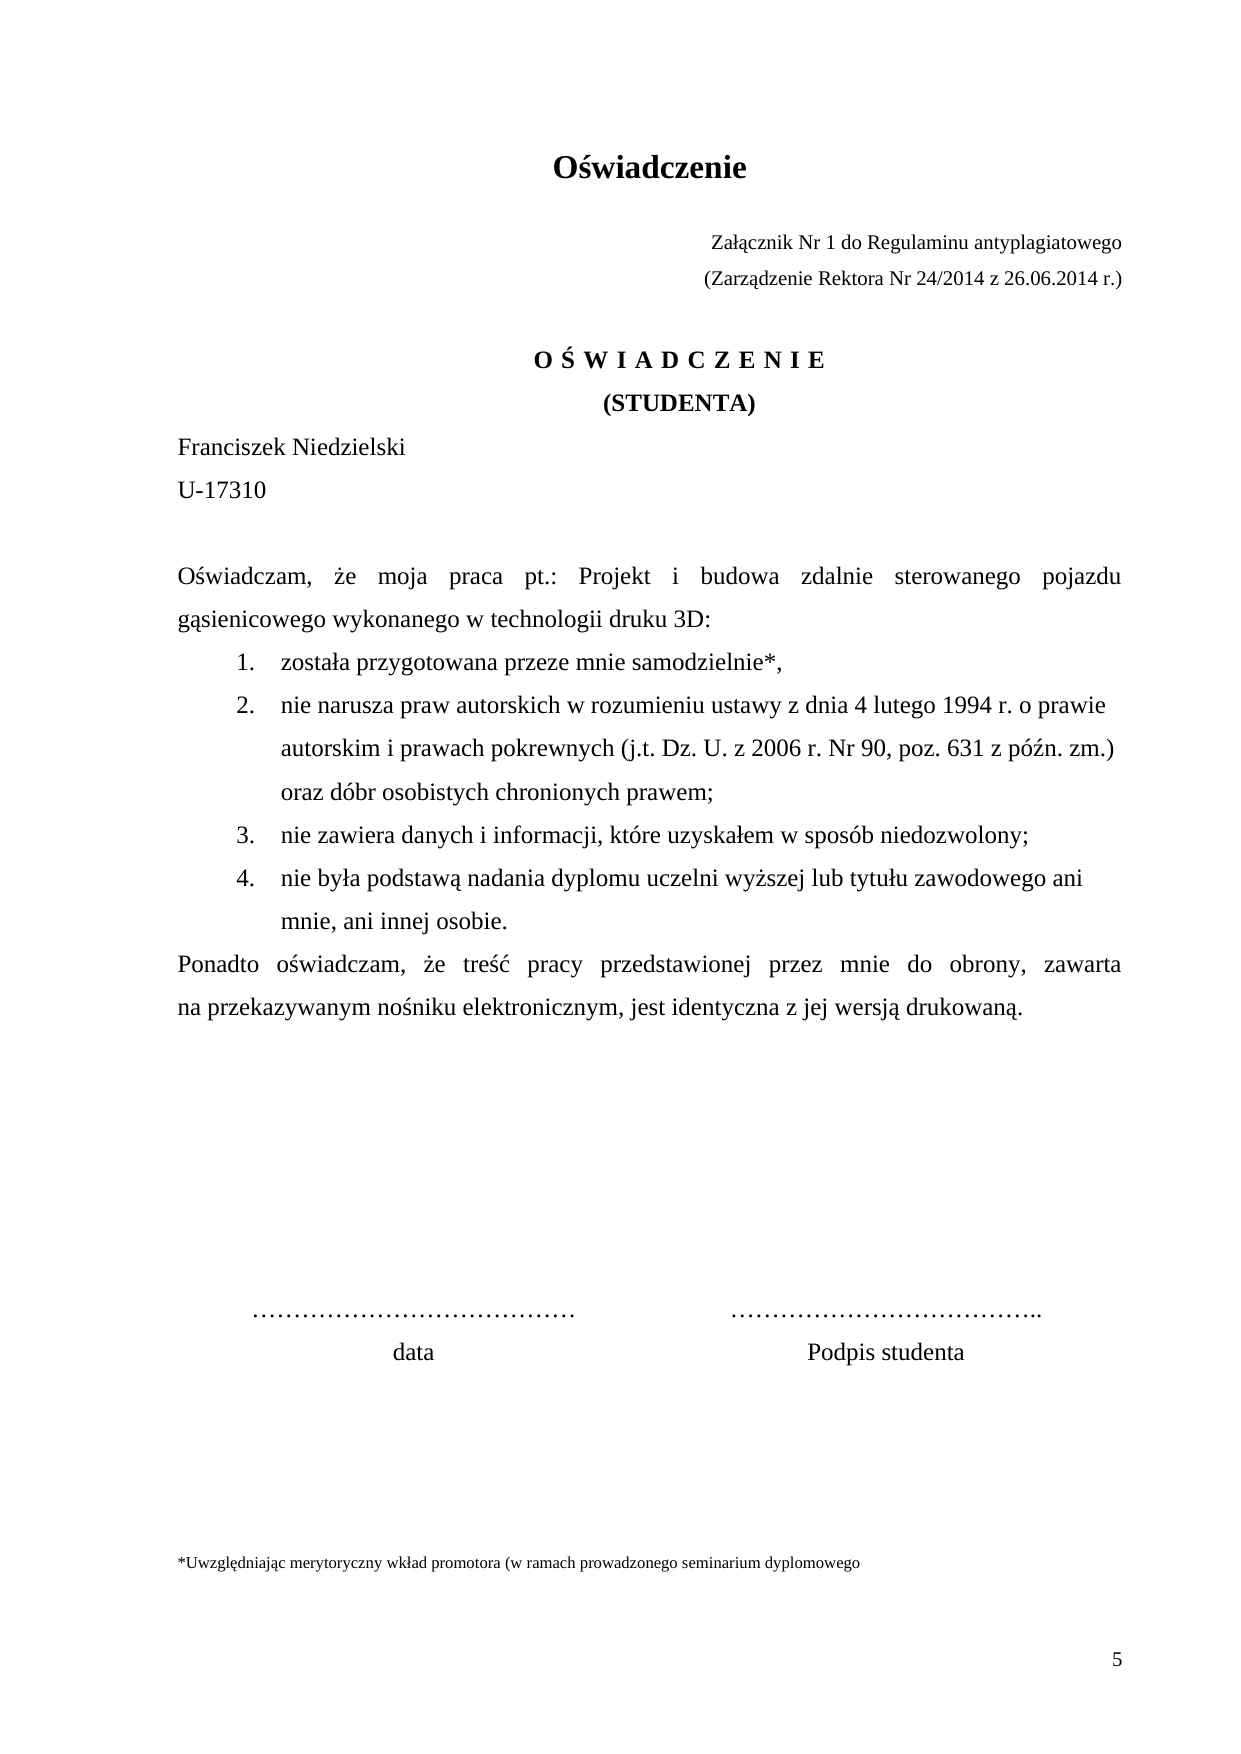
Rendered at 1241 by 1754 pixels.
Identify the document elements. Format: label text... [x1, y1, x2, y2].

table_header ………………………………… [177, 1294, 649, 1337]
text U-17310 [177, 475, 1122, 503]
text Ponadto oświadczam, że treść pracy przedstawionej przez mnie do obrony, zawarta na przekazywanym nośniku elektronicznym, jest identyczna z jej wersją drukowaną. [177, 949, 1122, 1021]
table_cell data [177, 1337, 649, 1380]
list została przygotowana przeze mnie samodzielnie*, [236, 647, 1122, 676]
list nie zawiera danych i informacji, które uzyskałem w sposób niedozwolony; [236, 820, 1122, 848]
text Franciszek Niedzielski [177, 432, 1122, 460]
list nie narusza praw autorskich w rozumieniu ustawy z dnia 4 lutego 1994 r. o prawie autorskim i prawach pokrewnych (j.t. Dz. U. z 2006 r. Nr 90, poz. 631 z późn. zm.) oraz dóbr osobistych chronionych prawem; [236, 690, 1122, 805]
text Załącznik Nr 1 do Regulaminu antyplagiatowego [177, 230, 1122, 254]
table_header ……………………………….. [650, 1294, 1122, 1337]
text Oświadczam, że moja praca pt.: Projekt i budowa zdalnie sterowanego pojazdu gąsienicowego wykonanego w technologii druku 3D: [177, 561, 1122, 633]
text Oświadczenie [177, 148, 1122, 186]
text (STUDENTA) [177, 388, 1122, 417]
text OŚWIADCZENIE [177, 345, 1122, 374]
text (Zarządzenie Rektora Nr 24/2014 z 26.06.2014 r.) [177, 266, 1122, 290]
text *Uwzględniając merytoryczny wkład promotora (w ramach prowadzonego seminarium dyplomowego [177, 1553, 1122, 1572]
table_cell Podpis studenta [650, 1337, 1122, 1380]
list nie była podstawą nadania dyplomu uczelni wyższej lub tytułu zawodowego ani mnie, ani innej osobie. [236, 863, 1122, 935]
